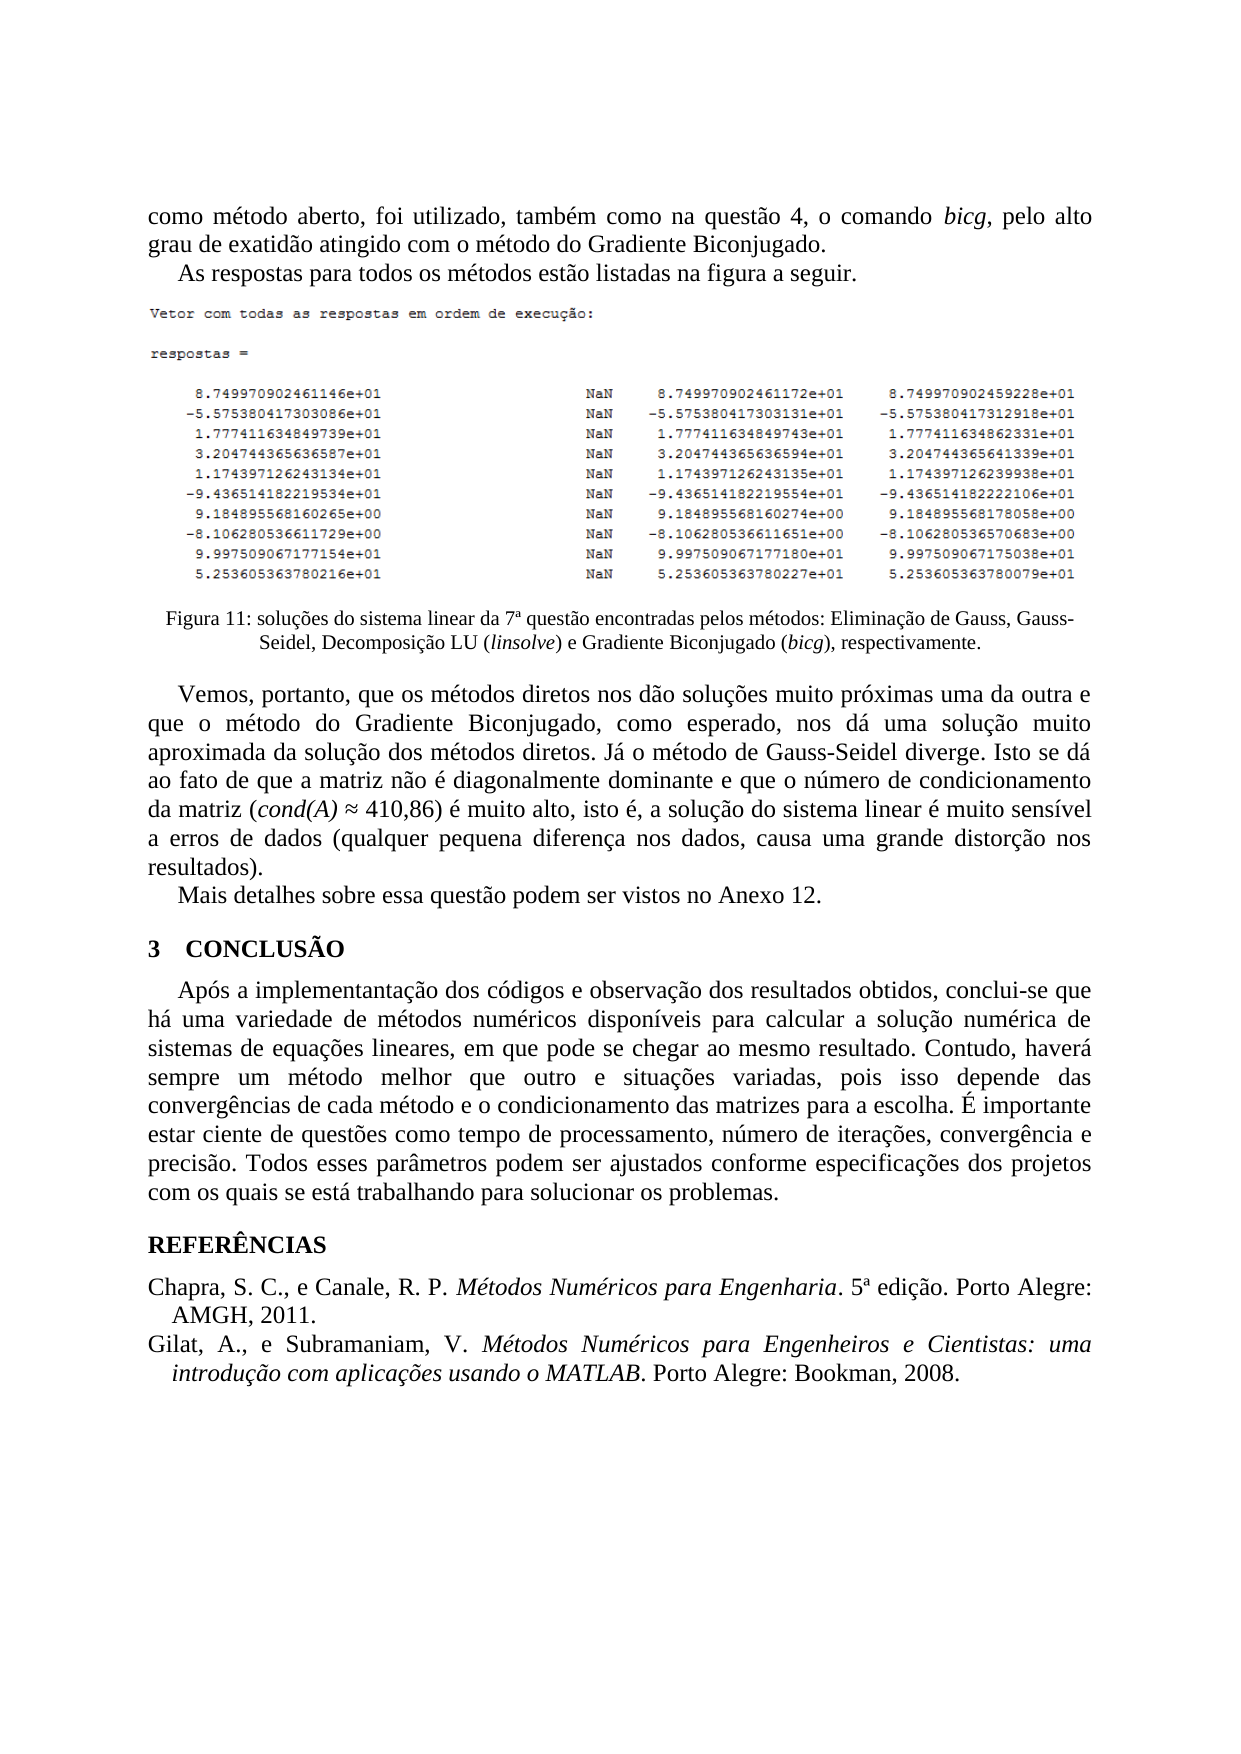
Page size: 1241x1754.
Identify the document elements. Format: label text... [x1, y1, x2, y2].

title conclusão [148, 934, 1092, 963]
text Mais detalhes sobre essa questão podem ser vistos no Anexo 12. [148, 881, 1092, 909]
text Figura 11: soluções do sistema linear da 7ª questão encontradas pelos métodos: Eliminação de Gauss, Gauss-Seidel, Decomposição LU (linsolve) e Gradiente Biconjugado (bicg), respectivamente. [148, 606, 1092, 654]
text As respostas para todos os métodos estão listadas na figura a seguir. [148, 258, 1092, 287]
title REFERÊNCiaS [148, 1231, 1092, 1259]
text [148, 201, 1092, 258]
text Gilat, A., e Subramaniam, V. Métodos Numéricos para Engenheiros e Cientistas: uma introdução com aplicações usando o MATLAB. Porto Alegre: Bookman, 2008. [148, 1329, 1092, 1387]
text Chapra, S. C., e Canale, R. P. Métodos Numéricos para Engenharia. 5ª edição. Porto Alegre: AMGH, 2011. [148, 1272, 1092, 1329]
picture [147, 299, 1093, 594]
text Vemos, portanto, que os métodos diretos nos dão soluções muito próximas uma da outra e que o método do Gradiente Biconjugado, como esperado, nos dá uma solução muito aproximada da solução dos métodos diretos. Já o método de Gauss-Seidel diverge. Isto se dá ao fato de que a matriz não é diagonalmente dominante e que o número de condicionamento da matriz (cond(A) ≈ 410,86) é muito alto, isto é, a solução do sistema linear é muito sensível a erros de dados (qualquer pequena diferença nos dados, causa uma grande distorção nos resultados). [148, 679, 1092, 881]
text Após a implementantação dos códigos e observação dos resultados obtidos, conclui-se que há uma variedade de métodos numéricos disponíveis para calcular a solução numérica de sistemas de equações lineares, em que pode se chegar ao mesmo resultado. Contudo, haverá sempre um método melhor que outro e situações variadas, pois isso depende das convergências de cada método e o condicionamento das matrizes para a escolha. É importante estar ciente de questões como tempo de processamento, número de iterações, convergência e precisão. Todos esses parâmetros podem ser ajustados conforme especificações dos projetos com os quais se está trabalhando para solucionar os problemas. [148, 976, 1092, 1206]
